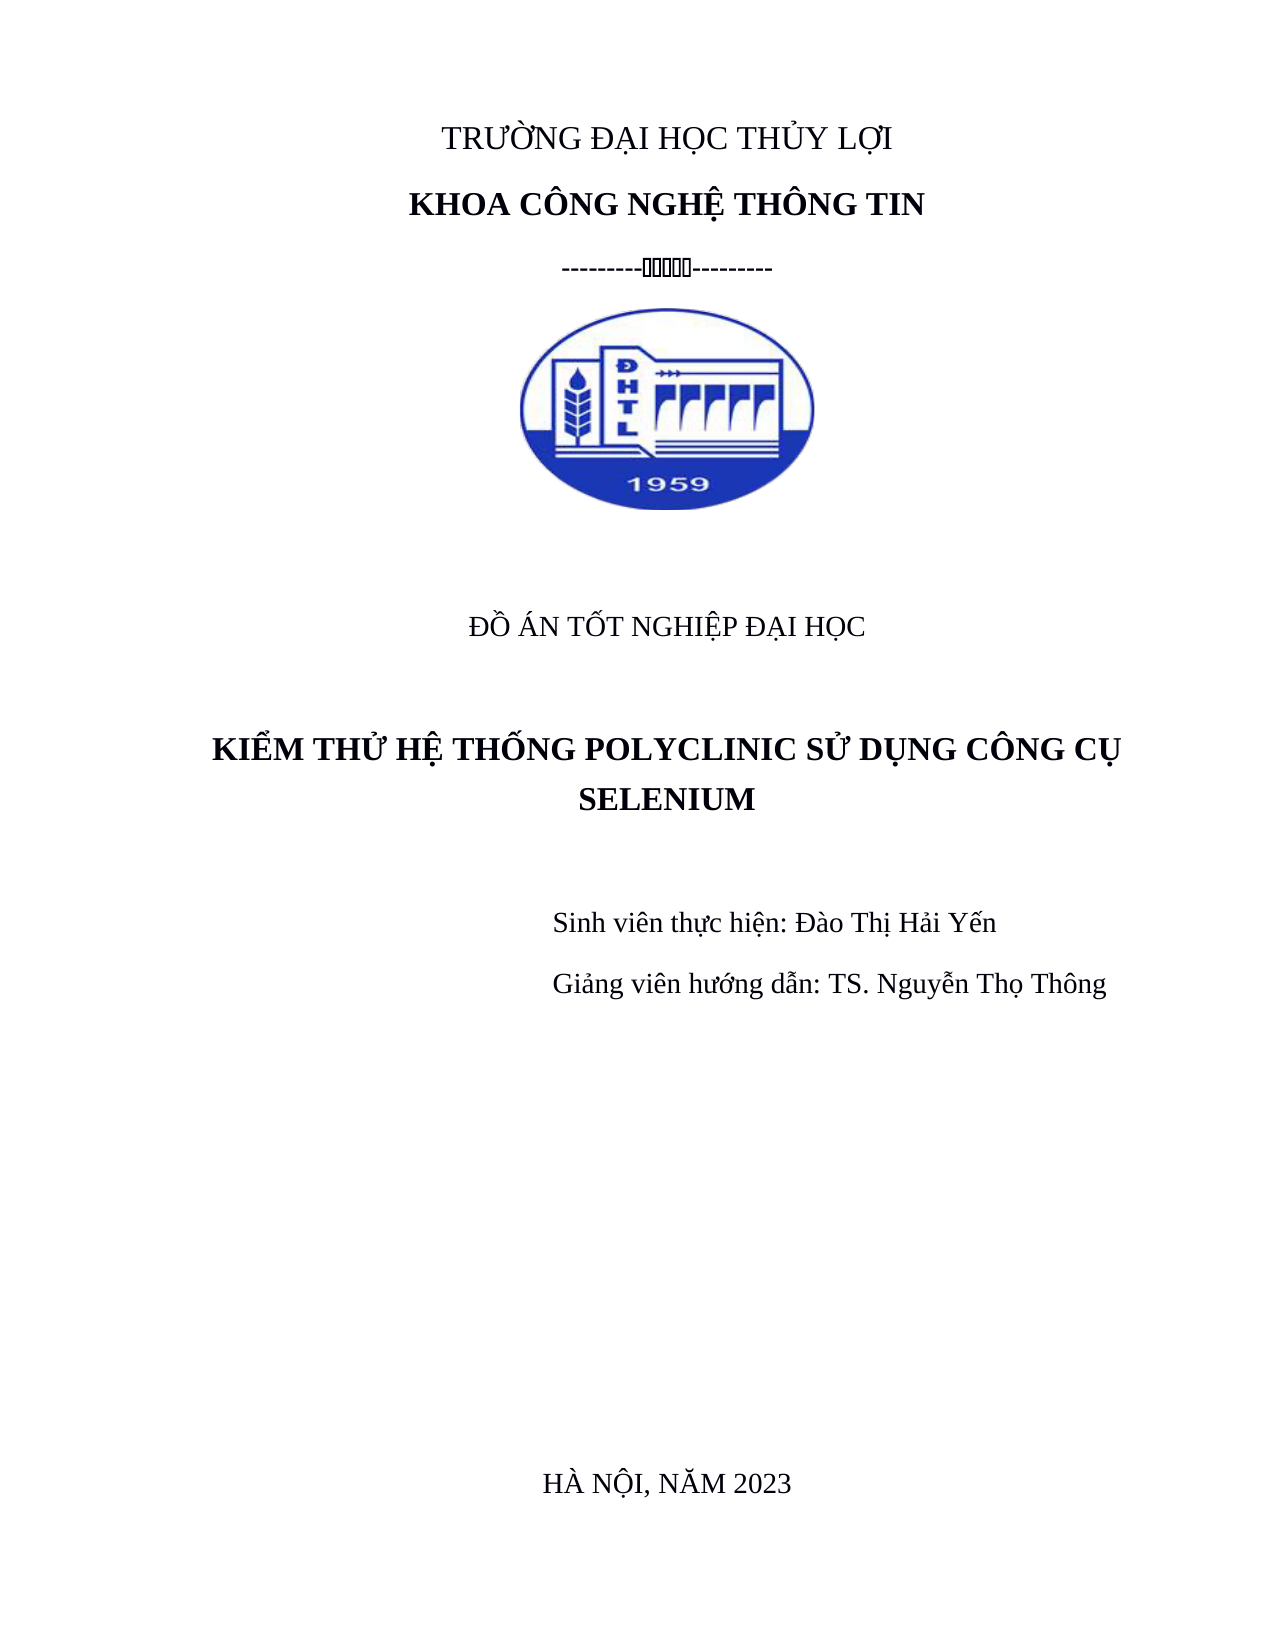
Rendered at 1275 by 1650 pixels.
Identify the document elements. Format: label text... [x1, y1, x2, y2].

text TRƯỜNG ĐẠI HỌC THỦY LỢI [177, 118, 1157, 156]
text ĐỒ ÁN TỐT NGHIỆP ĐẠI HỌC [177, 609, 1157, 642]
picture [519, 308, 815, 510]
text KHOA CÔNG NGHỆ THÔNG TIN [177, 184, 1157, 223]
text Sinh viên thực hiện: Đào Thị Hải Yến [552, 906, 1157, 939]
text Giảng viên hướng dẫn: TS. Nguyễn Thọ Thông [552, 966, 1157, 999]
text HÀ NỘI, NĂM 2023 [177, 1466, 1157, 1500]
text ------------------ [177, 251, 1157, 282]
text KIỂM THỬ HỆ THỐNG POLYCLINIC SỬ DỤNG CÔNG CỤ SELENIUM [177, 729, 1157, 817]
